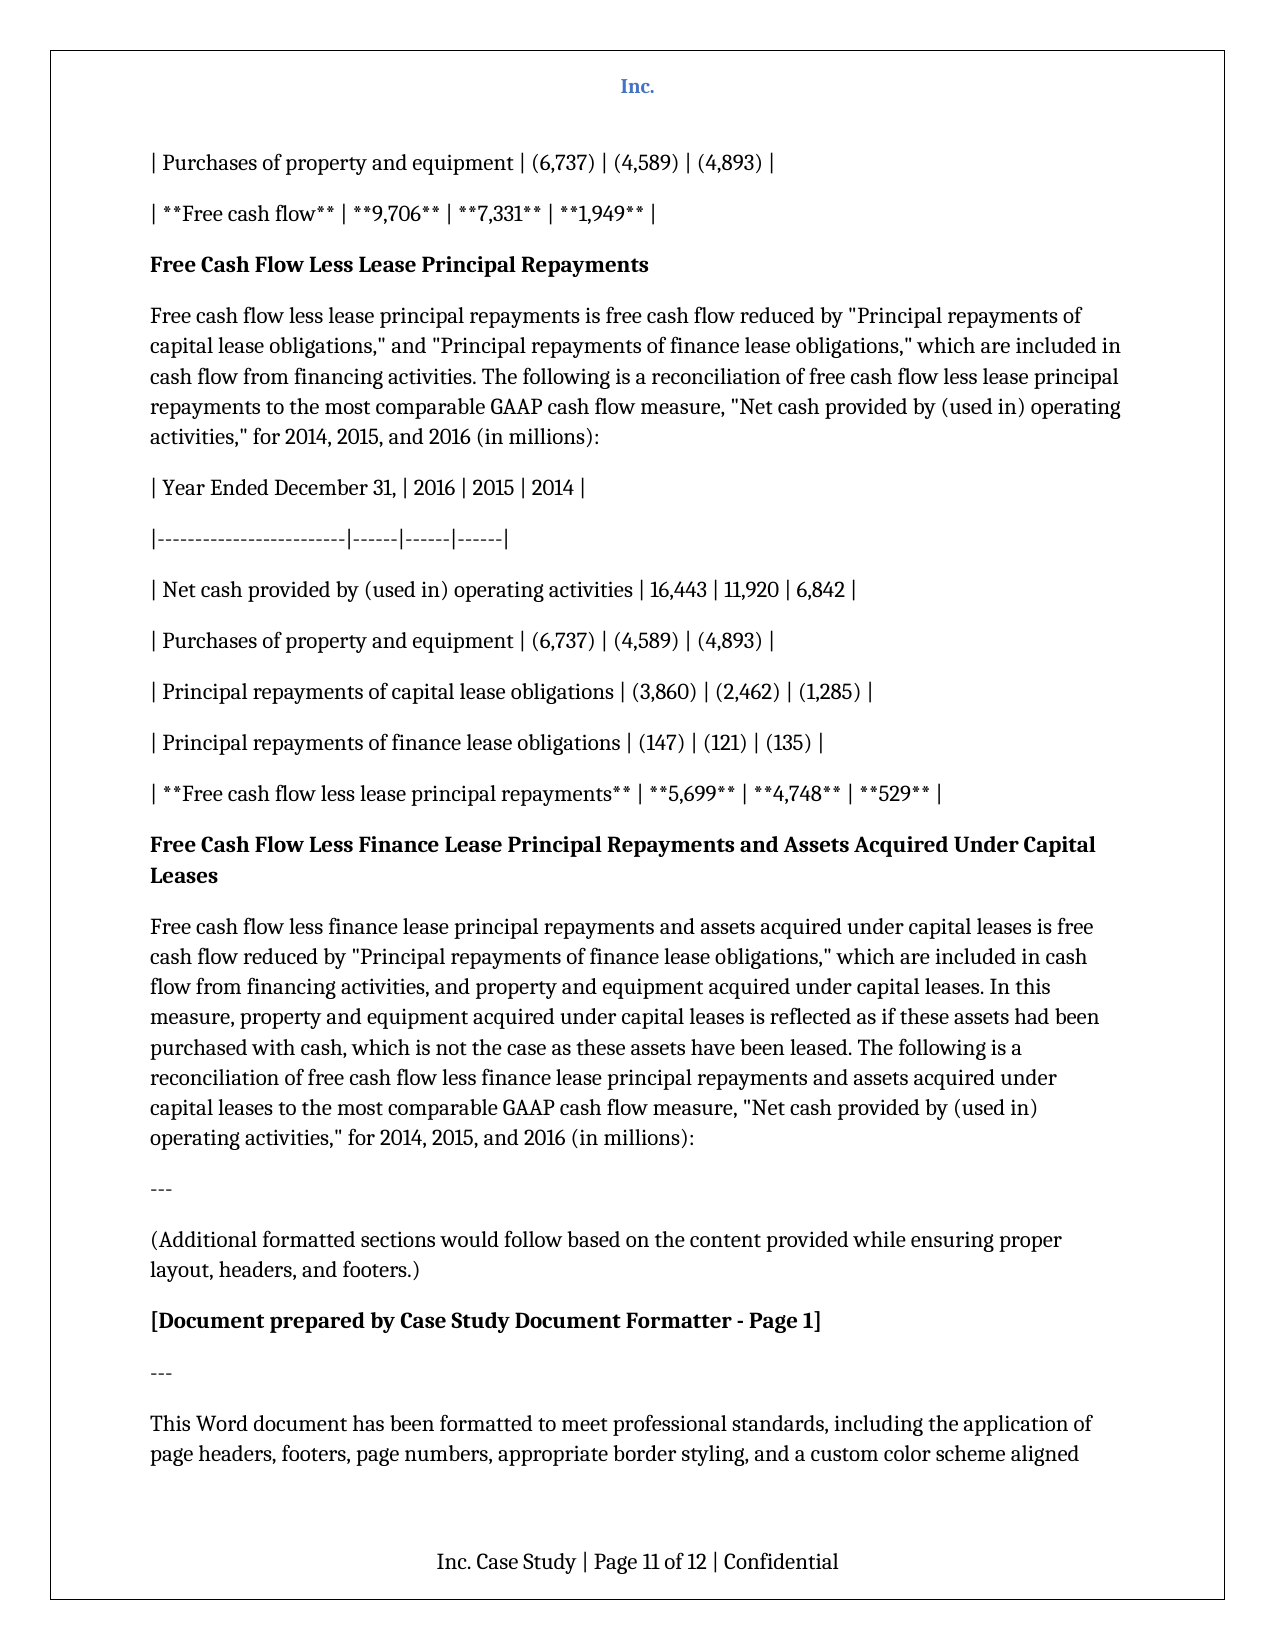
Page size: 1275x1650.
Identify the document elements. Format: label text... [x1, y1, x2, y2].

text | Purchases of property and equipment | (6,737) | (4,589) | (4,893) | [150, 150, 1125, 176]
text | Net cash provided by (used in) operating activities | 16,443 | 11,920 | 6,842 | [150, 577, 1125, 603]
text Free cash flow less lease principal repayments is free cash flow reduced by "Principal repayments of capital lease obligations," and "Principal repayments of finance lease obligations," which are included in cash flow from financing activities. The following is a reconciliation of free cash flow less lease principal repayments to the most comparable GAAP cash flow measure, "Net cash provided by (used in) operating activities," for 2014, 2015, and 2016 (in millions): [150, 303, 1125, 450]
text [150, 1410, 1125, 1467]
text --- [150, 1359, 1125, 1386]
text [Document prepared by Case Study Document Formatter - Page 1] [150, 1308, 1125, 1335]
text | Principal repayments of capital lease obligations | (3,860) | (2,462) | (1,285) | [150, 679, 1125, 706]
text Free Cash Flow Less Finance Lease Principal Repayments and Assets Acquired Under Capital Leases [150, 832, 1125, 889]
text | Purchases of property and equipment | (6,737) | (4,589) | (4,893) | [150, 628, 1125, 654]
text | **Free cash flow less lease principal repayments** | **5,699** | **4,748** | **529** | [150, 781, 1125, 808]
text Free cash flow less finance lease principal repayments and assets acquired under capital leases is free cash flow reduced by "Principal repayments of finance lease obligations," which are included in cash flow from financing activities, and property and equipment acquired under capital leases. In this measure, property and equipment acquired under capital leases is reflected as if these assets had been purchased with cash, which is not the case as these assets have been leased. The following is a reconciliation of free cash flow less finance lease principal repayments and assets acquired under capital leases to the most comparable GAAP cash flow measure, "Net cash provided by (used in) operating activities," for 2014, 2015, and 2016 (in millions): [150, 913, 1125, 1151]
text Free Cash Flow Less Lease Principal Repayments [150, 252, 1125, 278]
text | **Free cash flow** | **9,706** | **7,331** | **1,949** | [150, 201, 1125, 227]
text |-------------------------|------|------|------| [150, 526, 1125, 552]
text | Principal repayments of finance lease obligations | (147) | (121) | (135) | [150, 730, 1125, 757]
text | Year Ended December 31, | 2016 | 2015 | 2014 | [150, 475, 1125, 501]
text --- [150, 1176, 1125, 1202]
text (Additional formatted sections would follow based on the content provided while ensuring proper layout, headers, and footers.) [150, 1227, 1125, 1284]
